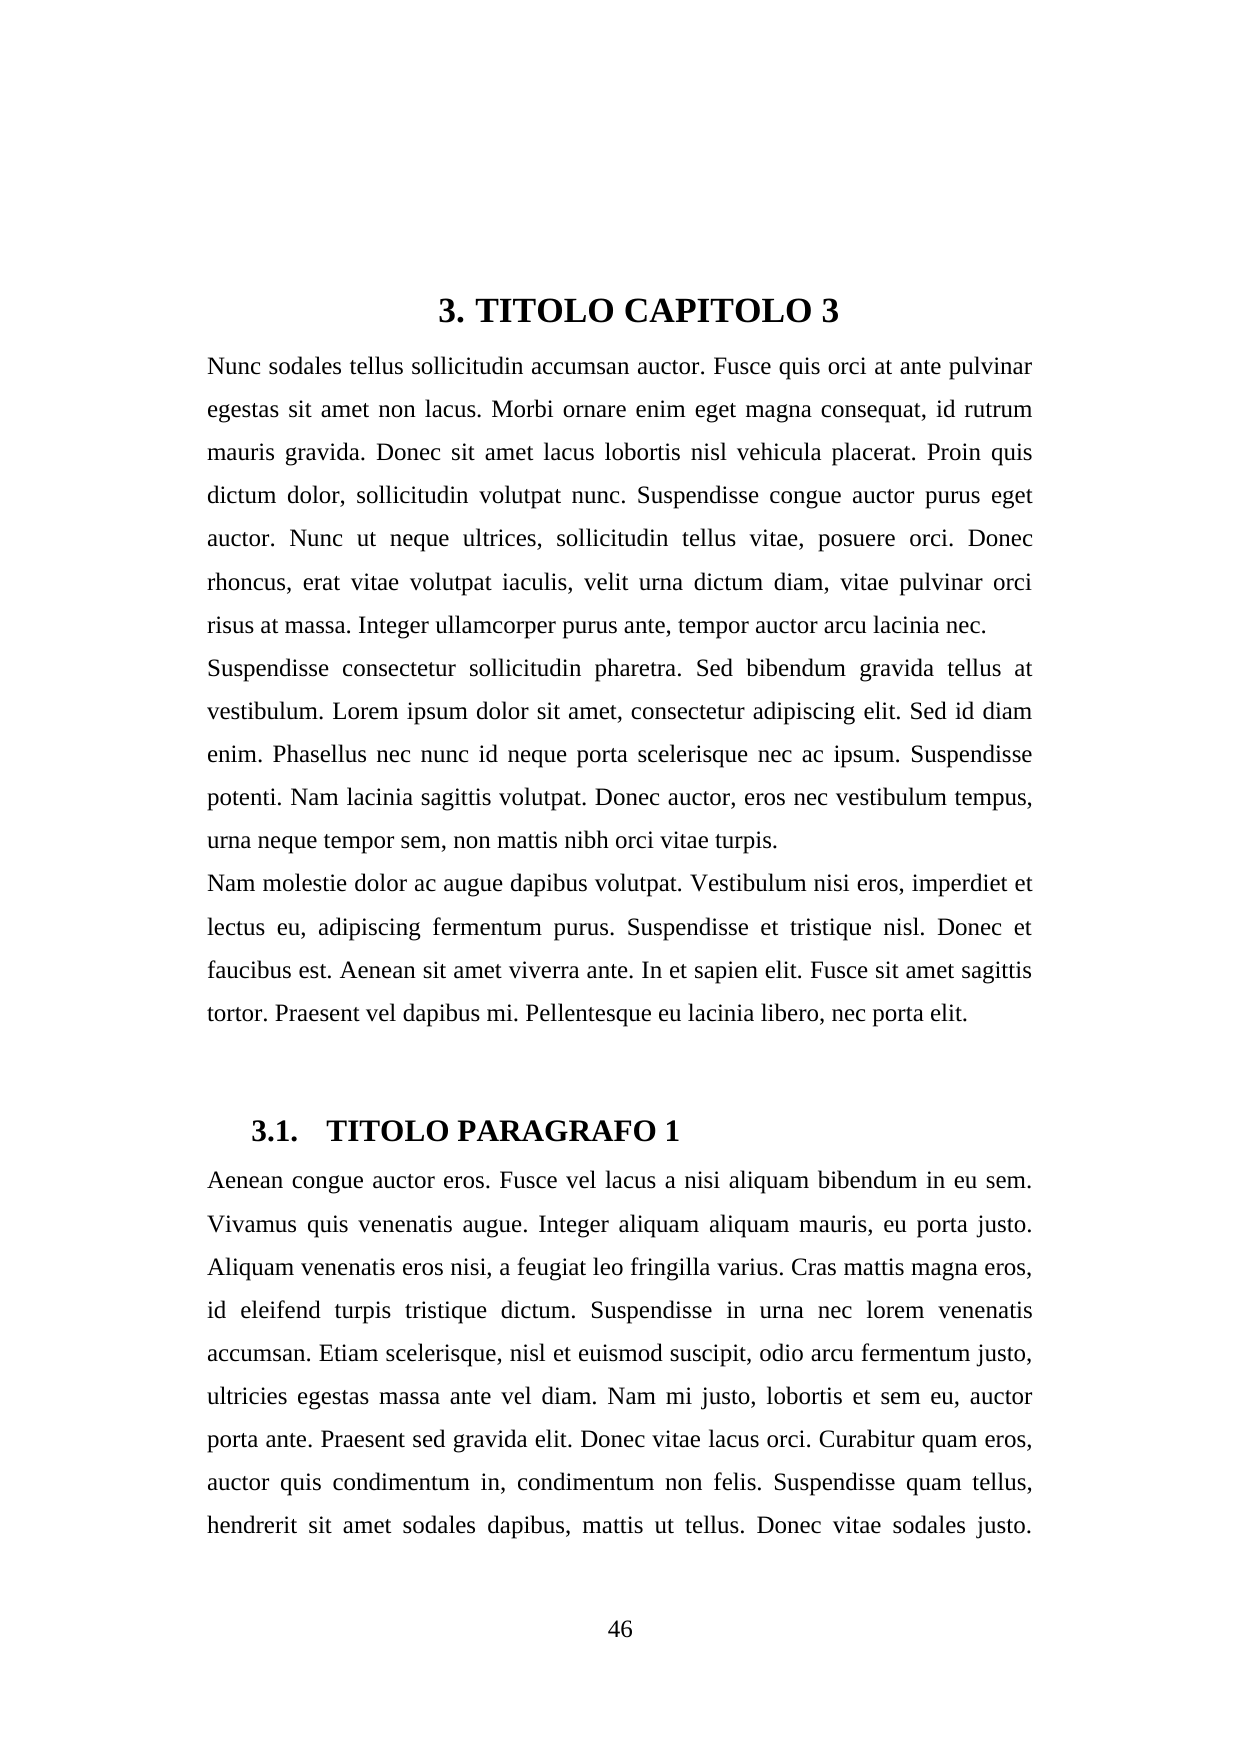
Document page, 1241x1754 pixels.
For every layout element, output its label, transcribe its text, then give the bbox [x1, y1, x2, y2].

text Nam molestie dolor ac augue dapibus volutpat. Vestibulum nisi eros, imperdiet et lectus eu, adipiscing fermentum purus. Suspendisse et tristique nisl. Donec et faucibus est. Aenean sit amet viverra ante. In et sapien elit. Fusce sit amet sagittis tortor. Praesent vel dapibus mi. Pellentesque eu lacinia libero, nec porta elit. [207, 868, 1033, 1027]
text Suspendisse consectetur sollicitudin pharetra. Sed bibendum gravida tellus at vestibulum. Lorem ipsum dolor sit amet, consectetur adipiscing elit. Sed id diam enim. Phasellus nec nunc id neque porta scelerisque nec ac ipsum. Suspendisse potenti. Nam lacinia sagittis volutpat. Donec auctor, eros nec vestibulum tempus, urna neque tempor sem, non mattis nibh orci vitae turpis. [207, 653, 1033, 854]
subtitle TITOLO CAPITOLO 3 [244, 290, 1033, 331]
text Nunc sodales tellus sollicitudin accumsan auctor. Fusce quis orci at ante pulvinar egestas sit amet non lacus. Morbi ornare enim eget magna consequat, id rutrum mauris gravida. Donec sit amet lacus lobortis nisl vehicula placerat. Proin quis dictum dolor, sollicitudin volutpat nunc. Suspendisse congue auctor purus eget auctor. Nunc ut neque ultrices, sollicitudin tellus vitae, posuere orci. Donec rhoncus, erat vitae volutpat iaculis, velit urna dictum diam, vitae pulvinar orci risus at massa. Integer ullamcorper purus ante, tempor auctor arcu lacinia nec. [207, 351, 1033, 638]
subtitle TITOLO PARAGRAFO 1 [251, 1112, 1033, 1148]
